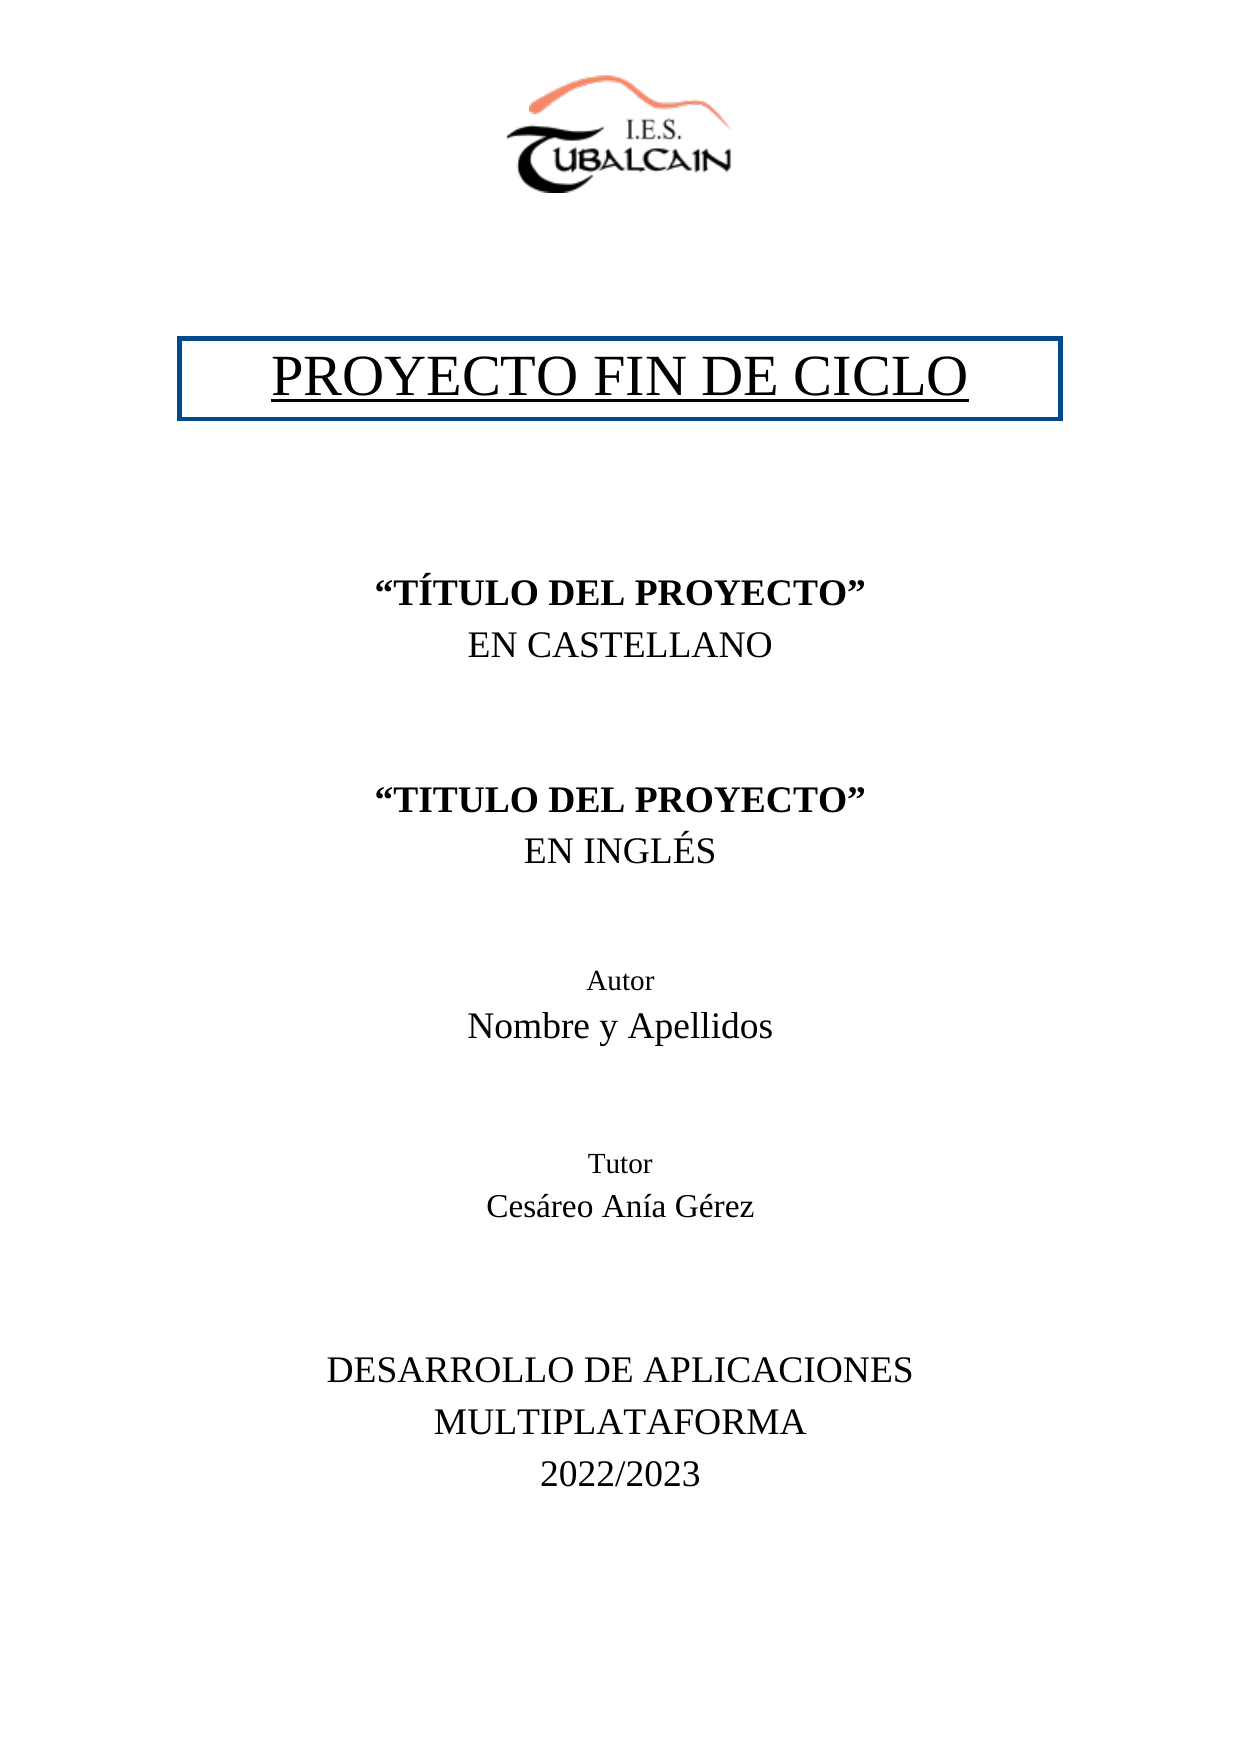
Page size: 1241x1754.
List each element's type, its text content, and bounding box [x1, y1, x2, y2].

text Cesáreo Anía Gérez [177, 1187, 1063, 1225]
text Nombre y Apellidos [177, 1003, 1063, 1046]
title EN CASTELLANO [177, 622, 1063, 665]
text DESARROLLO DE APLICACIONES MULTIPLATAFORMA [177, 1348, 1063, 1442]
picture [506, 73, 734, 193]
text 2022/2023 [177, 1451, 1063, 1494]
table_header PROYECTO FIN DE CICLO [182, 341, 1058, 417]
title EN INGLÉS [177, 829, 1063, 872]
title “TÍTULO DEL PROYECTO” [177, 571, 1063, 614]
text Autor [177, 963, 1063, 996]
title “TITULO DEL PROYECTO” [177, 777, 1063, 820]
text Tutor [177, 1147, 1063, 1180]
